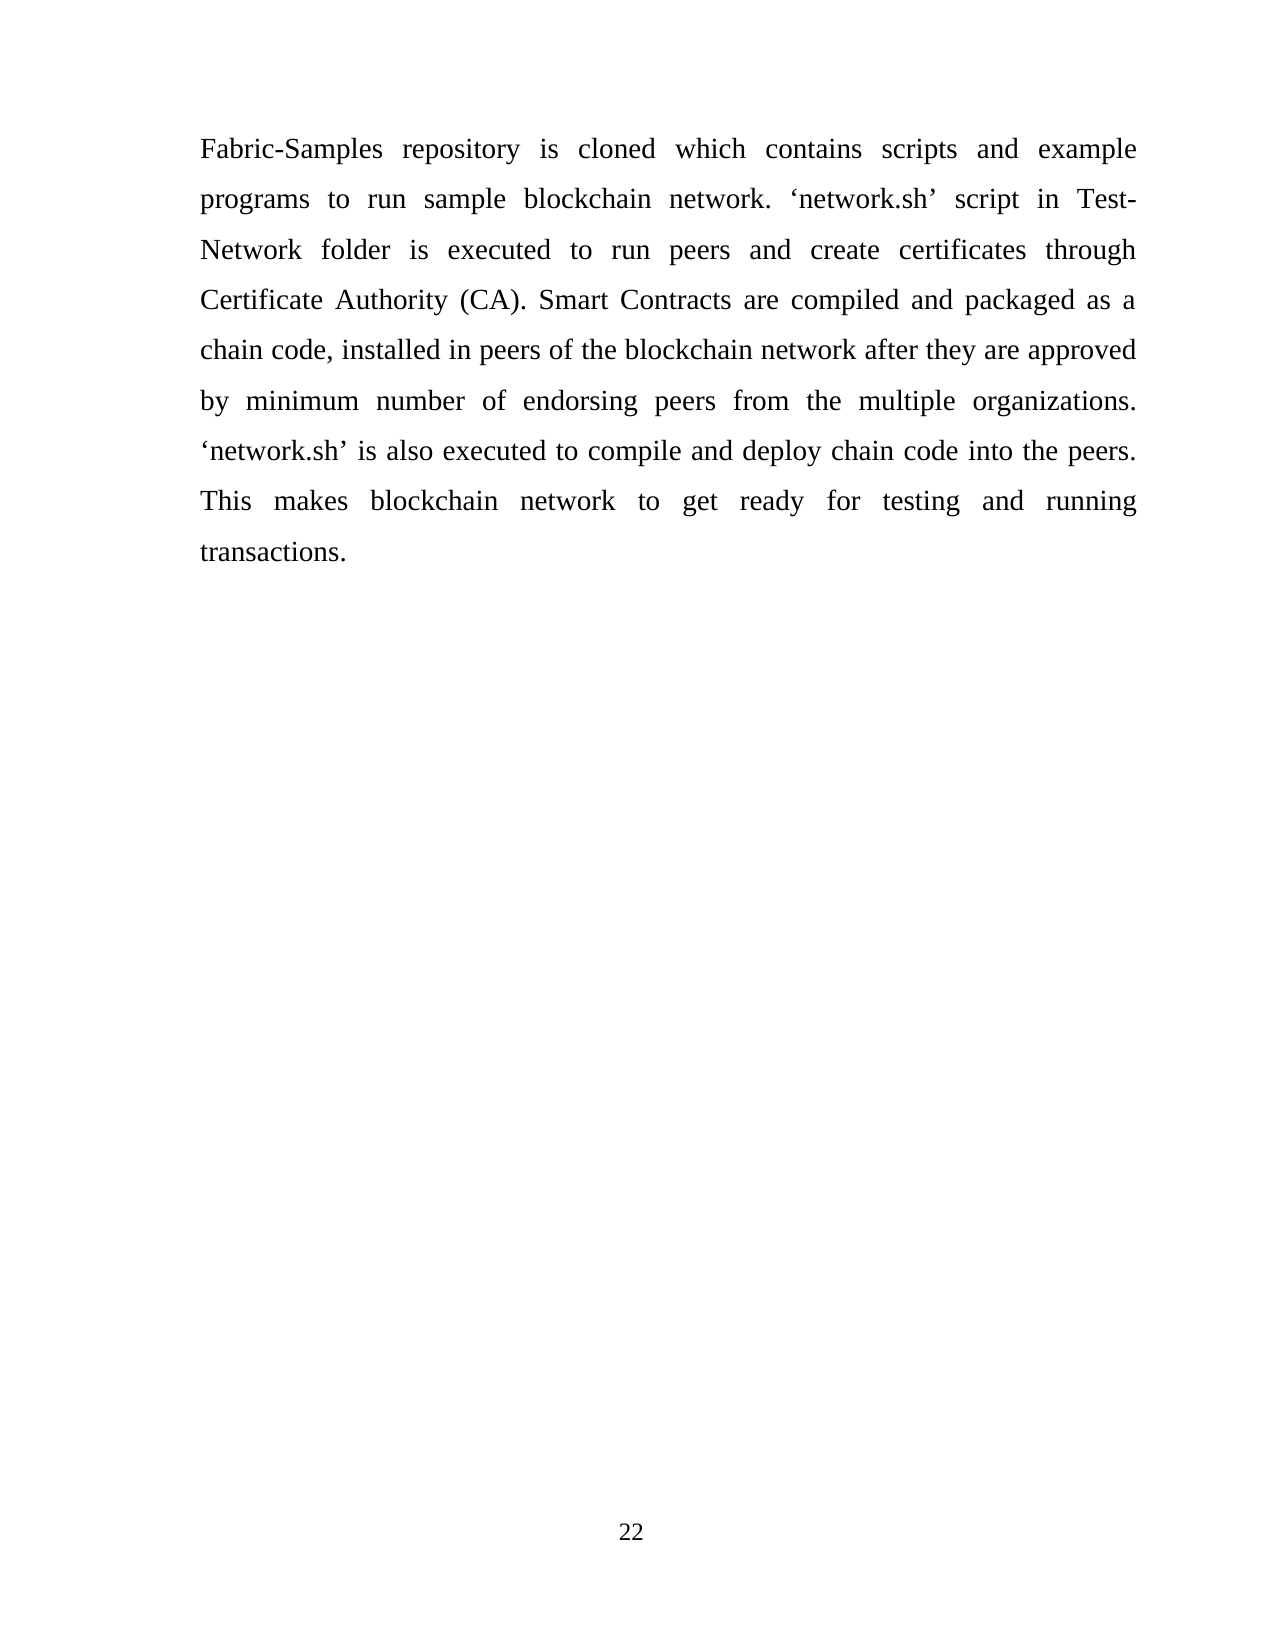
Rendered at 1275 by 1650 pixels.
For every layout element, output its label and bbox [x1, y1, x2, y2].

text [200, 131, 1137, 567]
